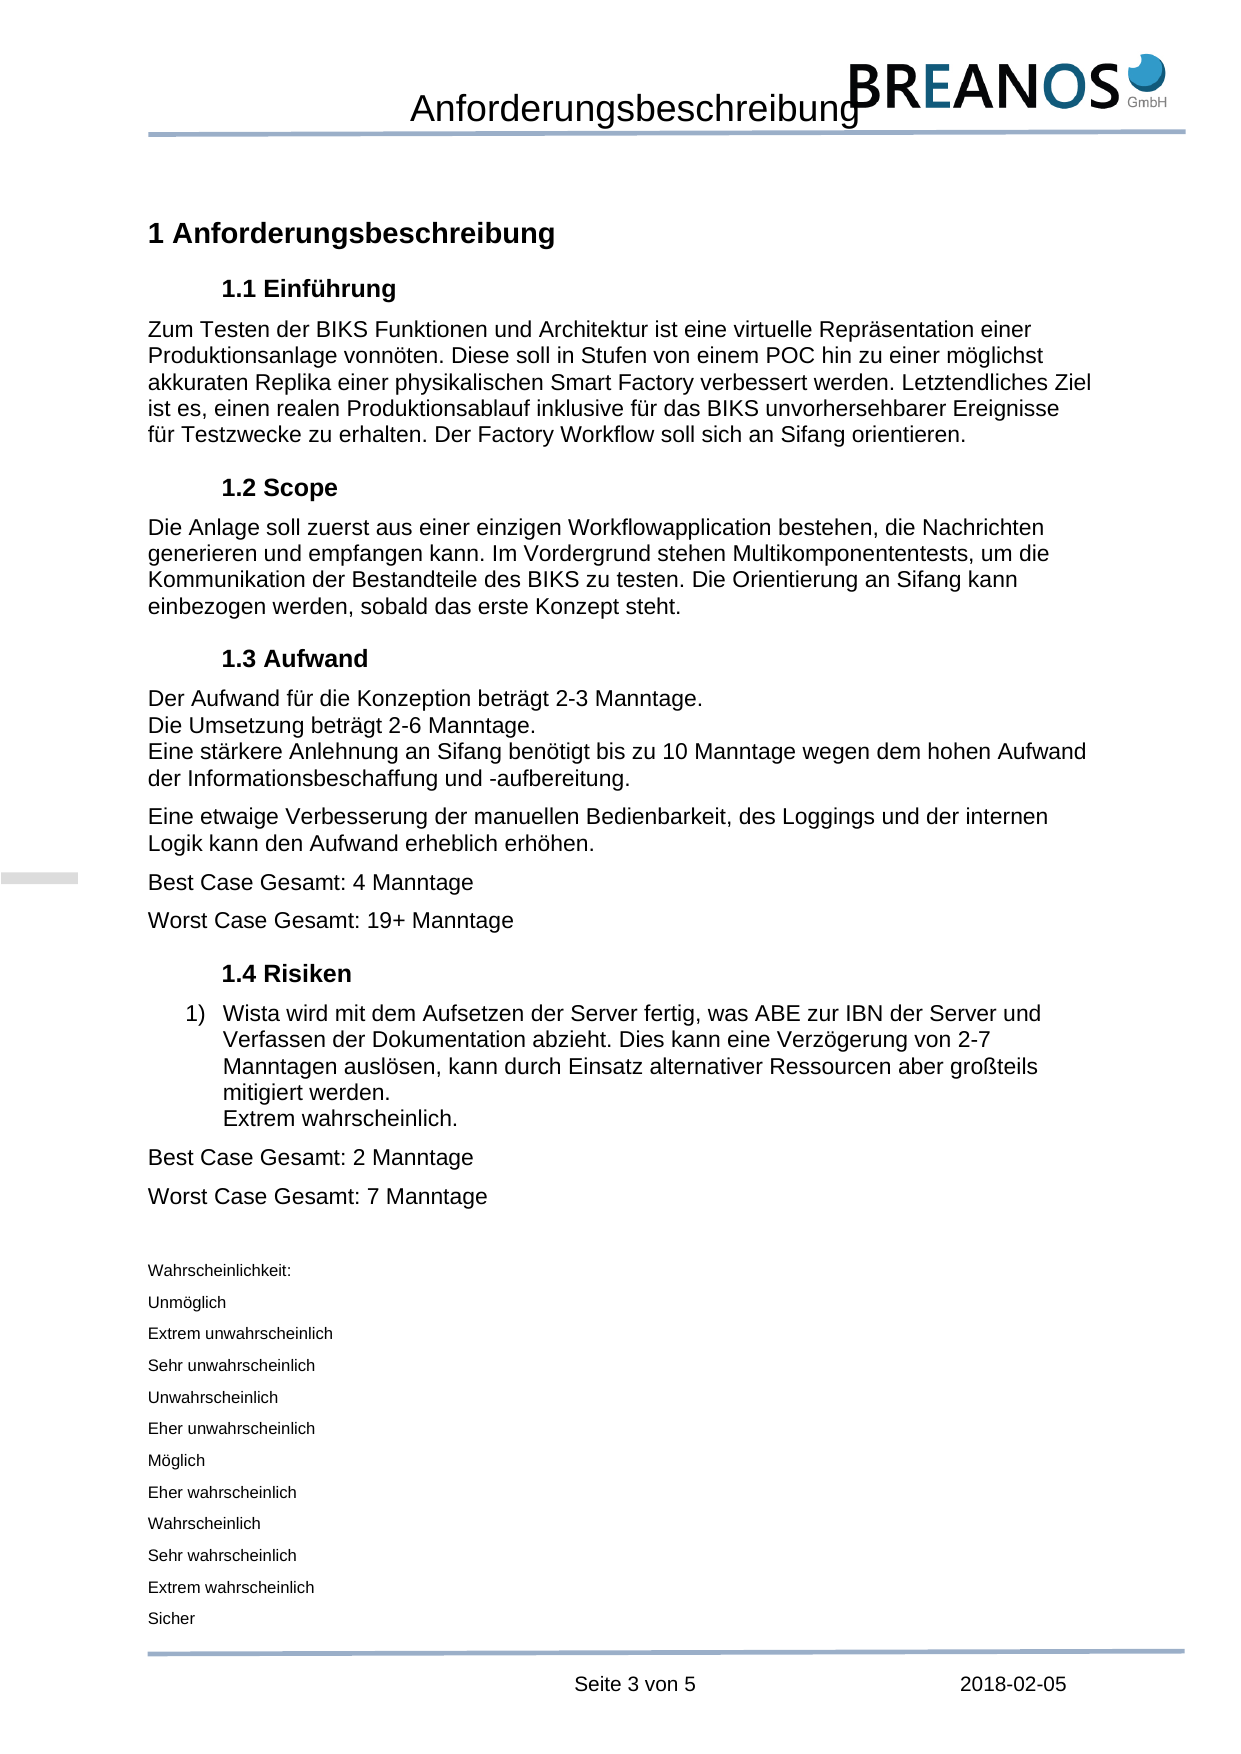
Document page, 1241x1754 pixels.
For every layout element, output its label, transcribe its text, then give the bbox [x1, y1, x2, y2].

text Wahrscheinlichkeit: [148, 1261, 1093, 1280]
text Unwahrscheinlich [148, 1387, 1093, 1407]
text Eher unwahrscheinlich [148, 1419, 1093, 1438]
text Sicher [148, 1609, 1093, 1628]
text Eine etwaige Verbesserung der manuellen Bedienbarkeit, des Loggings und der internen Logik kann den Aufwand erheblich erhöhen. [148, 803, 1093, 856]
subtitle 1.3 Aufwand [221, 644, 1093, 673]
subtitle 1.4 Risiken [221, 959, 1093, 987]
text Sehr unwahrscheinlich [148, 1356, 1093, 1375]
text Unmöglich [148, 1292, 1093, 1312]
picture [844, 103, 854, 113]
subtitle 1 Anforderungsbeschreibung [148, 216, 1093, 249]
text Sehr wahrscheinlich [148, 1546, 1093, 1565]
text Möglich [148, 1451, 1093, 1470]
subtitle 1.2 Scope [221, 472, 1093, 501]
text Best Case Gesamt: 2 Manntage [148, 1144, 1093, 1171]
text Best Case Gesamt: 4 Manntage [148, 868, 1093, 895]
picture [843, 46, 1172, 113]
text Eher wahrscheinlich [148, 1482, 1093, 1502]
text Die Anlage soll zuerst aus einer einzigen Workflowapplication bestehen, die Nachrichten generieren und empfangen kann. Im Vordergrund stehen Multikomponententests, um die Kommunikation der Bestandteile des BIKS zu testen. Die Orientierung an Sifang kann einbezogen werden, sobald das erste Konzept steht. [148, 514, 1093, 619]
text Extrem unwahrscheinlich [148, 1324, 1093, 1343]
text Worst Case Gesamt: 7 Manntage [148, 1183, 1093, 1209]
list Wista wird mit dem Aufsetzen der Server fertig, was ABE zur IBN der Server und Verfassen der Dokumentation abzieht. Dies kann eine Verzögerung von 2-7 Manntagen auslösen, kann durch Einsatz alternativer Ressourcen aber großteils mitigiert werden. [185, 1000, 1093, 1105]
text Zum Testen der BIKS Funktionen und Architektur ist eine virtuelle Repräsentation einer Produktionsanlage vonnöten. Diese soll in Stufen von einem POC hin zu einer möglichst akkuraten Replika einer physikalischen Smart Factory verbessert werden. Letztendliches Ziel ist es, einen realen Produktionsablauf inklusive für das BIKS unvorhersehbarer Ereignisse für Testzwecke zu erhalten. Der Factory Workflow soll sich an Sifang orientieren. [148, 316, 1093, 447]
text Der Aufwand für die Konzeption beträgt 2-3 Manntage. Die Umsetzung beträgt 2-6 Manntage. Eine stärkere Anlehnung an Sifang benötigt bis zu 10 Manntage wegen dem hohen Aufwand der Informationsbeschaffung und -aufbereitung. [148, 685, 1093, 791]
text Extrem wahrscheinlich [148, 1577, 1093, 1597]
text Wahrscheinlich [148, 1514, 1093, 1533]
subtitle 1.1 Einführung [221, 274, 1093, 303]
text Worst Case Gesamt: 19+ Manntage [148, 907, 1093, 934]
list Extrem wahrscheinlich. [223, 1105, 1093, 1132]
